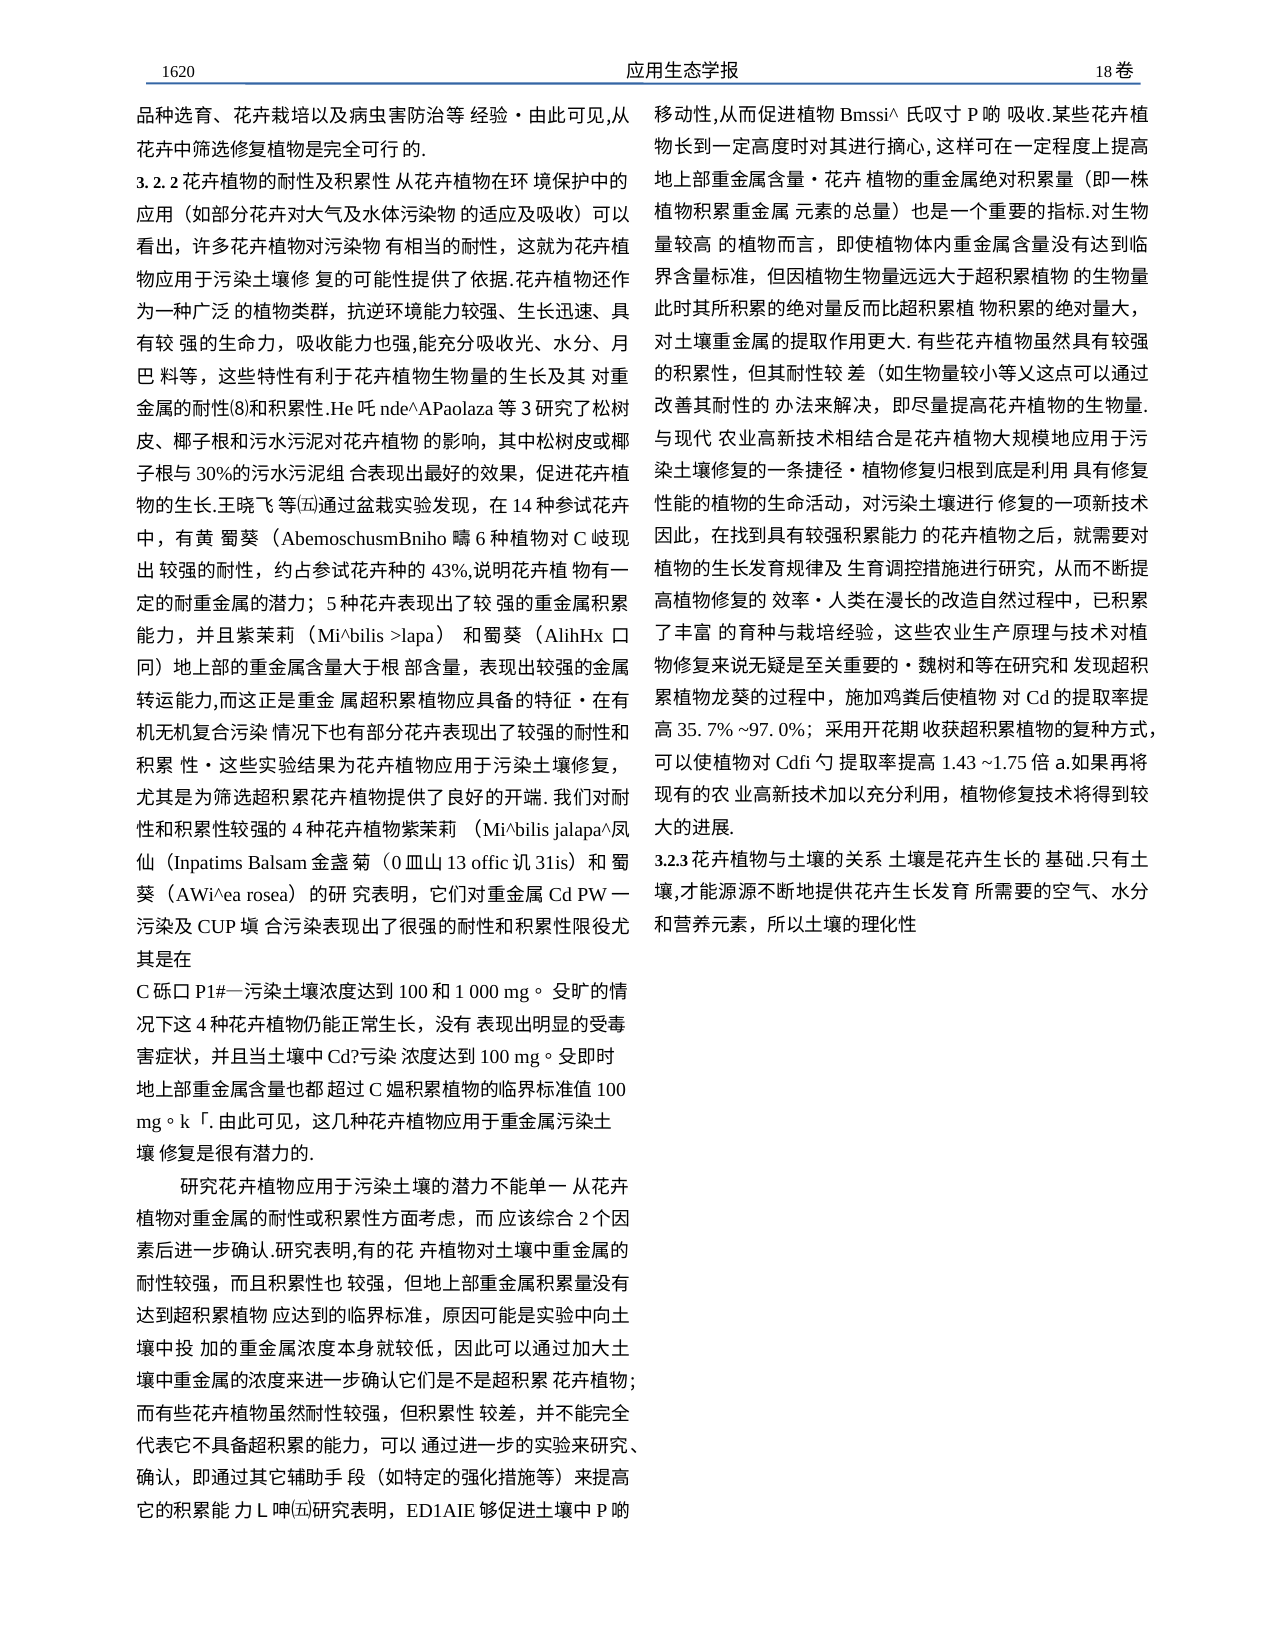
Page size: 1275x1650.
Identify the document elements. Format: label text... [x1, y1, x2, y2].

text 3. 2. 2花卉植物的耐性及积累性 从花卉植物在环 境保护中的应用（如部分花卉对大气及水体污染物 的适应及吸收）可以看出，许多花卉植物对污染物 有相当的耐性，这就为花卉植物应用于污染土壤修 复的可能性提供了依据.花卉植物还作为一种广泛 的植物类群，抗逆环境能力较强、生长迅速、具有较 强的生命力，吸收能力也强,能充分吸收光、水分、月巴 料等，这些特性有利于花卉植物生物量的生长及其 对重金属的耐性⑻和积累性.He吒nde^APaolaza 等3研究了松树皮、椰子根和污水污泥对花卉植物 的影响，其中松树皮或椰子根与30%的污水污泥组 合表现出最好的效果，促进花卉植物的生长.王晓飞 等㈤通过盆栽实验发现，在14种参试花卉中，有黄 蜀葵（AbemoschusmBniho疇6种植物对C岐现出 较强的耐性，约占参试花卉种的43%,说明花卉植 物有一定的耐重金属的潜力；5种花卉表现出了较 强的重金属积累能力，并且紫茉莉（Mi^bilis >lapa） 和蜀葵（AlihHx 口冋）地上部的重金属含量大于根 部含量，表现出较强的金属转运能力,而这正是重金 属超积累植物应具备的特征•在有机无机复合污染 情况下也有部分花卉表现出了较强的耐性和积累 性•这些实验结果为花卉植物应用于污染土壤修复， 尤其是为筛选超积累花卉植物提供了良好的开端. 我们对耐性和积累性较强的4种花卉植物紫茉莉 （Mi^bilis jalapa^凤仙（Inpatims Balsam金盏 菊（0皿山13 offic讥31is）和 蜀葵（AWi^ea rosea）的研 究表明，它们对重金属Cd PW一污染及CUP塡 合污染表现出了很强的耐性和积累性限役尤其是在 [136, 163, 630, 973]
text C砾口 P1#—污染土壤浓度达到100和1 000 mg。 殳旷的情况下这4种花卉植物仍能正常生长，没有 表现出明显的受毒害症状，并且当土壤中Cd?亏染 浓度达到100 mg。殳即时地上部重金属含量也都 超过C媪积累植物的临界标准值100 mg。k「. 由此可见，这几种花卉植物应用于重金属污染土壤 修复是很有潜力的. [136, 973, 630, 1167]
text 研究花卉植物应用于污染土壤的潜力不能单一 从花卉植物对重金属的耐性或积累性方面考虑，而 应该综合2个因素后进一步确认.研究表明,有的花 卉植物对土壤中重金属的耐性较强，而且积累性也 较强，但地上部重金属积累量没有达到超积累植物 应达到的临界标准，原因可能是实验中向土壤中投 加的重金属浓度本身就较低，因此可以通过加大土 壤中重金属的浓度来进一步确认它们是不是超积累 花卉植物;而有些花卉植物虽然耐性较强，但积累性 较差，并不能完全代表它不具备超积累的能力，可以 通过进一步的实验来研究、确认，即通过其它辅助手 段（如特定的强化措施等）来提高它的积累能 力l呻㈤研究表明，ED1AIE够促进土壤中 P啲移动性,从而促进植物Bmssi^ 氏叹寸P啲 吸收.某些花卉植物长到一定高度时对其进行摘心, 这样可在一定程度上提高地上部重金属含量•花卉 植物的重金属绝对积累量（即一株植物积累重金属 元素的总量）也是一个重要的指标.对生物量较高 的植物而言，即使植物体内重金属含量没有达到临 界含量标准，但因植物生物量远远大于超积累植物 的生物量，此时其所积累的绝对量反而比超积累植 物积累的绝对量大，对土壤重金属的提取作用更大. 有些花卉植物虽然具有较强的积累性，但其耐性较 差（如生物量较小等乂这点可以通过改善其耐性的 办法来解决，即尽量提高花卉植物的生物量.与现代 农业高新技术相结合是花卉植物大规模地应用于污 染土壤修复的一条捷径•植物修复归根到底是利用 具有修复性能的植物的生命活动，对污染土壤进行 修复的一项新技术，因此，在找到具有较强积累能力 的花卉植物之后，就需要对植物的生长发育规律及 生育调控措施进行研究，从而不断提高植物修复的 效率•人类在漫长的改造自然过程中，已积累了丰富 的育种与栽培经验，这些农业生产原理与技术对植 物修复来说无疑是至关重要的•魏树和等在研究和 发现超积累植物龙葵的过程中，施加鸡粪后使植物 对Cd的提取率提高35. 7% ~97. 0%；采用开花期 收获超积累植物的复种方式，可以使植物对Cdfi勺 提取率提高1.43 ~1.75倍a.如果再将现有的农 业高新技术加以充分利用，植物修复技术将得到较 大的进展. [654, 96, 1149, 841]
text 3.2.3花卉植物与土壤的关系 土壤是花卉生长的 基础.只有土壤,才能源源不断地提供花卉生长发育 所需要的空气、水分和营养元素，所以土壤的理化性 [654, 841, 1149, 938]
text 研究花卉植物应用于污染土壤的潜力不能单一 从花卉植物对重金属的耐性或积累性方面考虑，而 应该综合2个因素后进一步确认.研究表明,有的花 卉植物对土壤中重金属的耐性较强，而且积累性也 较强，但地上部重金属积累量没有达到超积累植物 应达到的临界标准，原因可能是实验中向土壤中投 加的重金属浓度本身就较低，因此可以通过加大土 壤中重金属的浓度来进一步确认它们是不是超积累 花卉植物;而有些花卉植物虽然耐性较强，但积累性 较差，并不能完全代表它不具备超积累的能力，可以 通过进一步的实验来研究、确认，即通过其它辅助手 段（如特定的强化措施等）来提高它的积累能 力l呻㈤研究表明，ED1AIE够促进土壤中 P啲移动性,从而促进植物Bmssi^ 氏叹寸P啲 吸收.某些花卉植物长到一定高度时对其进行摘心, 这样可在一定程度上提高地上部重金属含量•花卉 植物的重金属绝对积累量（即一株植物积累重金属 元素的总量）也是一个重要的指标.对生物量较高 的植物而言，即使植物体内重金属含量没有达到临 界含量标准，但因植物生物量远远大于超积累植物 的生物量，此时其所积累的绝对量反而比超积累植 物积累的绝对量大，对土壤重金属的提取作用更大. 有些花卉植物虽然具有较强的积累性，但其耐性较 差（如生物量较小等乂这点可以通过改善其耐性的 办法来解决，即尽量提高花卉植物的生物量.与现代 农业高新技术相结合是花卉植物大规模地应用于污 染土壤修复的一条捷径•植物修复归根到底是利用 具有修复性能的植物的生命活动，对污染土壤进行 修复的一项新技术，因此，在找到具有较强积累能力 的花卉植物之后，就需要对植物的生长发育规律及 生育调控措施进行研究，从而不断提高植物修复的 效率•人类在漫长的改造自然过程中，已积累了丰富 的育种与栽培经验，这些农业生产原理与技术对植 物修复来说无疑是至关重要的•魏树和等在研究和 发现超积累植物龙葵的过程中，施加鸡粪后使植物 对Cd的提取率提高35. 7% ~97. 0%；采用开花期 收获超积累植物的复种方式，可以使植物对Cdfi勺 提取率提高1.43 ~1.75倍a.如果再将现有的农 业高新技术加以充分利用，植物修复技术将得到较 大的进展. [136, 1167, 630, 1524]
